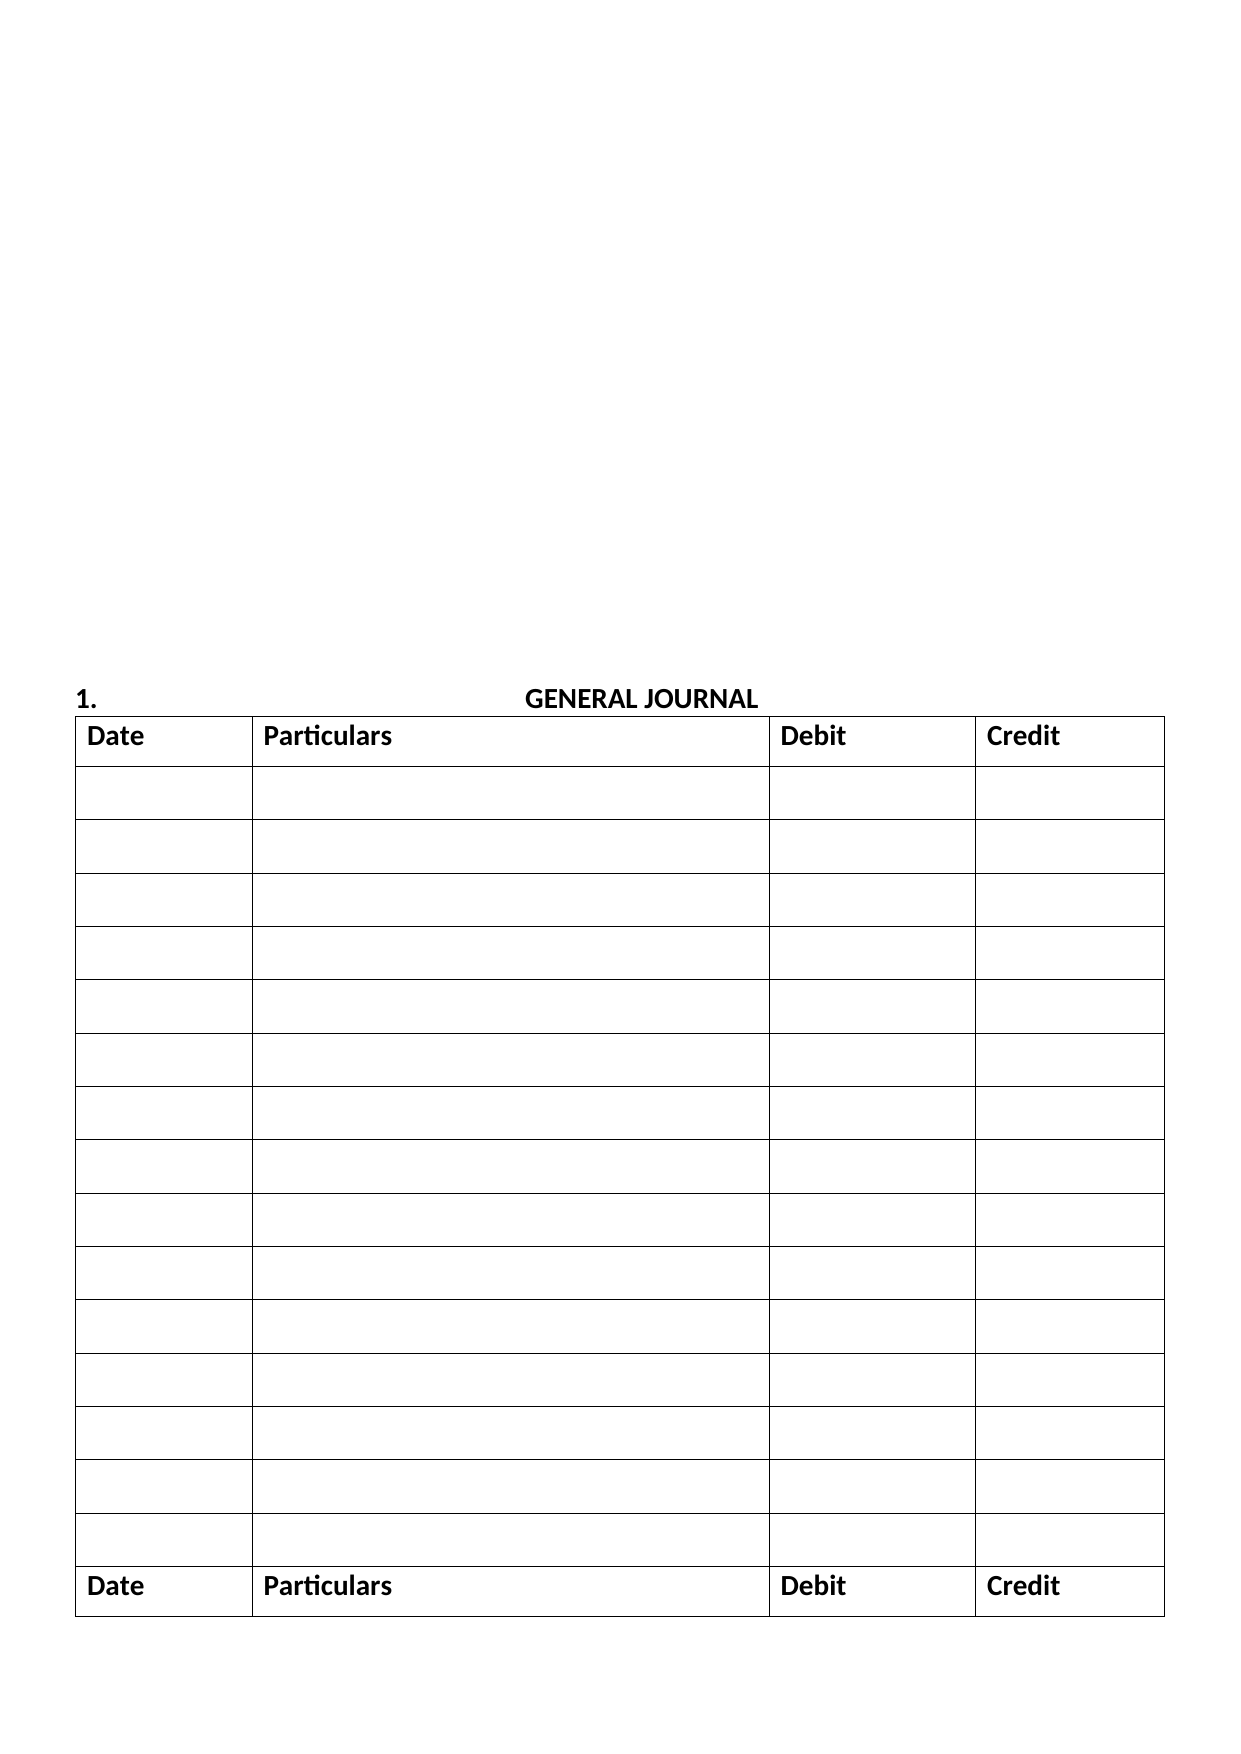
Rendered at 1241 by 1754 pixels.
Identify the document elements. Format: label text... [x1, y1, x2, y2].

table_cell [76, 1140, 252, 1193]
table_cell [770, 1460, 975, 1513]
table_header Debit [770, 717, 975, 766]
table_cell [770, 1247, 975, 1299]
table_cell [253, 1514, 769, 1566]
table_cell [770, 1194, 975, 1246]
table_cell [770, 927, 975, 979]
table_cell [76, 874, 252, 926]
table_cell [76, 1247, 252, 1299]
table_cell [976, 980, 1164, 1033]
table_cell [76, 1034, 252, 1086]
table_cell [976, 874, 1164, 926]
table_cell [253, 980, 769, 1033]
table_cell [76, 1194, 252, 1246]
table_cell [253, 1354, 769, 1406]
table_cell [976, 1354, 1164, 1406]
table_cell [76, 1460, 252, 1513]
table_cell [976, 1194, 1164, 1246]
table_header Credit [976, 717, 1164, 766]
table_cell [253, 1034, 769, 1086]
table_cell [976, 927, 1164, 979]
table_cell [770, 1407, 975, 1459]
table_cell [770, 767, 975, 819]
table_cell [770, 1300, 975, 1353]
table_cell [770, 874, 975, 926]
table_cell [976, 1247, 1164, 1299]
list GENERAL JOURNAL [75, 681, 1165, 716]
table_cell [976, 1300, 1164, 1353]
table_cell [253, 1194, 769, 1246]
table_cell [76, 927, 252, 979]
table_header Particulars [253, 717, 769, 766]
table_cell [253, 1140, 769, 1193]
table_cell [253, 1300, 769, 1353]
table_cell [76, 767, 252, 819]
table_cell [976, 1087, 1164, 1139]
table_cell [976, 1034, 1164, 1086]
table_cell Debit [770, 1567, 975, 1616]
table_header Date [76, 717, 252, 766]
table_cell [976, 1514, 1164, 1566]
table_cell [770, 980, 975, 1033]
table_cell [76, 1407, 252, 1459]
table_cell [253, 1460, 769, 1513]
table_cell [976, 767, 1164, 819]
table_cell [76, 1514, 252, 1566]
table_cell [770, 1140, 975, 1193]
table_cell [76, 980, 252, 1033]
table_cell [253, 1087, 769, 1139]
table_cell [76, 1300, 252, 1353]
table_cell [253, 1247, 769, 1299]
table_cell [76, 1087, 252, 1139]
table_cell [253, 1407, 769, 1459]
table_cell [253, 927, 769, 979]
table_cell [770, 1034, 975, 1086]
table_cell [253, 820, 769, 873]
table_cell [770, 1514, 975, 1566]
table_cell [976, 820, 1164, 873]
table_cell [770, 820, 975, 873]
table_cell Particulars [253, 1567, 769, 1616]
table_cell Date [76, 1567, 252, 1616]
table_cell [770, 1087, 975, 1139]
table_cell [976, 1407, 1164, 1459]
table_cell [76, 820, 252, 873]
table_cell [253, 874, 769, 926]
table_cell [76, 1354, 252, 1406]
table_cell [976, 1460, 1164, 1513]
table_cell Credit [976, 1567, 1164, 1616]
table_cell [770, 1354, 975, 1406]
table_cell [976, 1140, 1164, 1193]
table_cell [253, 767, 769, 819]
